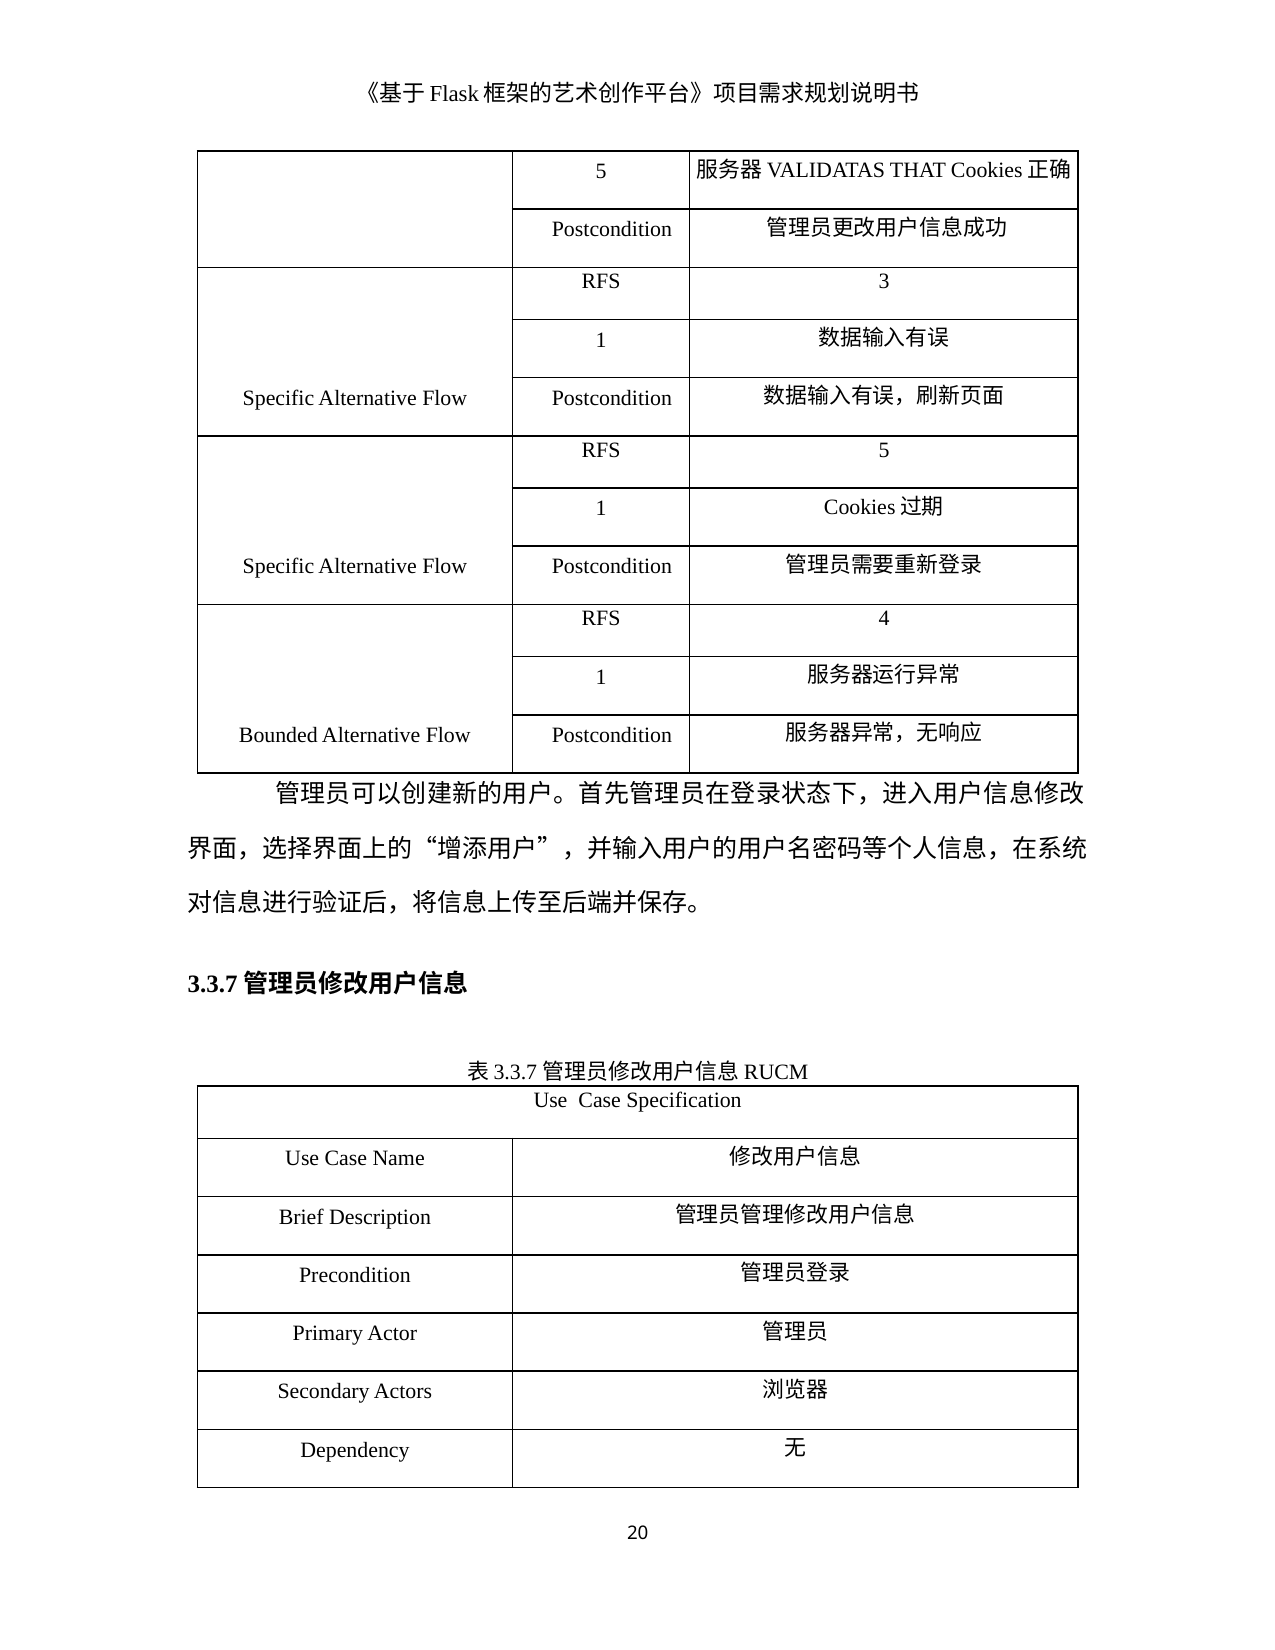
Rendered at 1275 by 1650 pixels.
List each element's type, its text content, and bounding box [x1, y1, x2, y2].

table_cell 管理员更改用户信息成功 [690, 210, 1077, 266]
table_cell 5 [513, 152, 689, 208]
table_cell 修改用户信息 [513, 1139, 1077, 1196]
table_cell Specific Alternative Flow [198, 268, 512, 435]
text 表3.3.7 管理员修改用户信息RUCM [187, 1054, 1087, 1085]
table_cell 管理员管理修改用户信息 [513, 1197, 1077, 1254]
table_cell Cookies过期 [690, 489, 1077, 545]
table_cell 1 [513, 657, 689, 714]
table_cell Secondary Actors [198, 1372, 512, 1428]
table_cell 1 [513, 320, 689, 377]
table_cell Primary Actor [198, 1314, 512, 1370]
table_cell 管理员 [513, 1314, 1077, 1370]
table_cell Dependency [198, 1430, 512, 1487]
table_cell RFS [513, 437, 689, 487]
table_cell Postcondition [513, 547, 689, 603]
table_cell RFS [513, 268, 689, 318]
table_cell 1 [513, 489, 689, 545]
table_cell Bounded Alternative Flow [198, 605, 512, 772]
table_cell 无 [513, 1430, 1077, 1487]
table_cell Brief Description [198, 1197, 512, 1254]
text 管理员可以创建新的用户。首先管理员在登录状态下，进入用户信息修改界面，选择界面上的“增添用户”，并输入用户的用户名密码等个人信息，在系统对信息进行验证后，将信息上传至后端并保存。 [187, 774, 1087, 919]
table_cell 数据输入有误，刷新页面 [690, 378, 1077, 435]
table_cell 4 [690, 605, 1077, 656]
table_cell RFS [513, 605, 689, 656]
table_cell Postcondition [513, 378, 689, 435]
table_cell 服务器异常，无响应 [690, 716, 1077, 772]
table_cell Postcondition [513, 210, 689, 266]
table_cell Postcondition [513, 716, 689, 772]
table_cell Use Case Name [198, 1139, 512, 1196]
table_cell 数据输入有误 [690, 320, 1077, 377]
table_cell 服务器运行异常 [690, 657, 1077, 714]
table_cell 管理员登录 [513, 1256, 1077, 1312]
table_cell 3 [690, 268, 1077, 318]
table_cell Specific Alternative Flow [198, 437, 512, 603]
table_cell 管理员需要重新登录 [690, 547, 1077, 603]
table_cell 5 [690, 437, 1077, 487]
table_cell 浏览器 [513, 1372, 1077, 1428]
table_cell 服务器VALIDATAS THAT Cookies正确 [690, 152, 1077, 208]
table_header Use Case Specification [198, 1087, 1077, 1137]
subtitle 3.3.7 管理员修改用户信息 [187, 964, 1087, 1000]
table_cell Precondition [198, 1256, 512, 1312]
